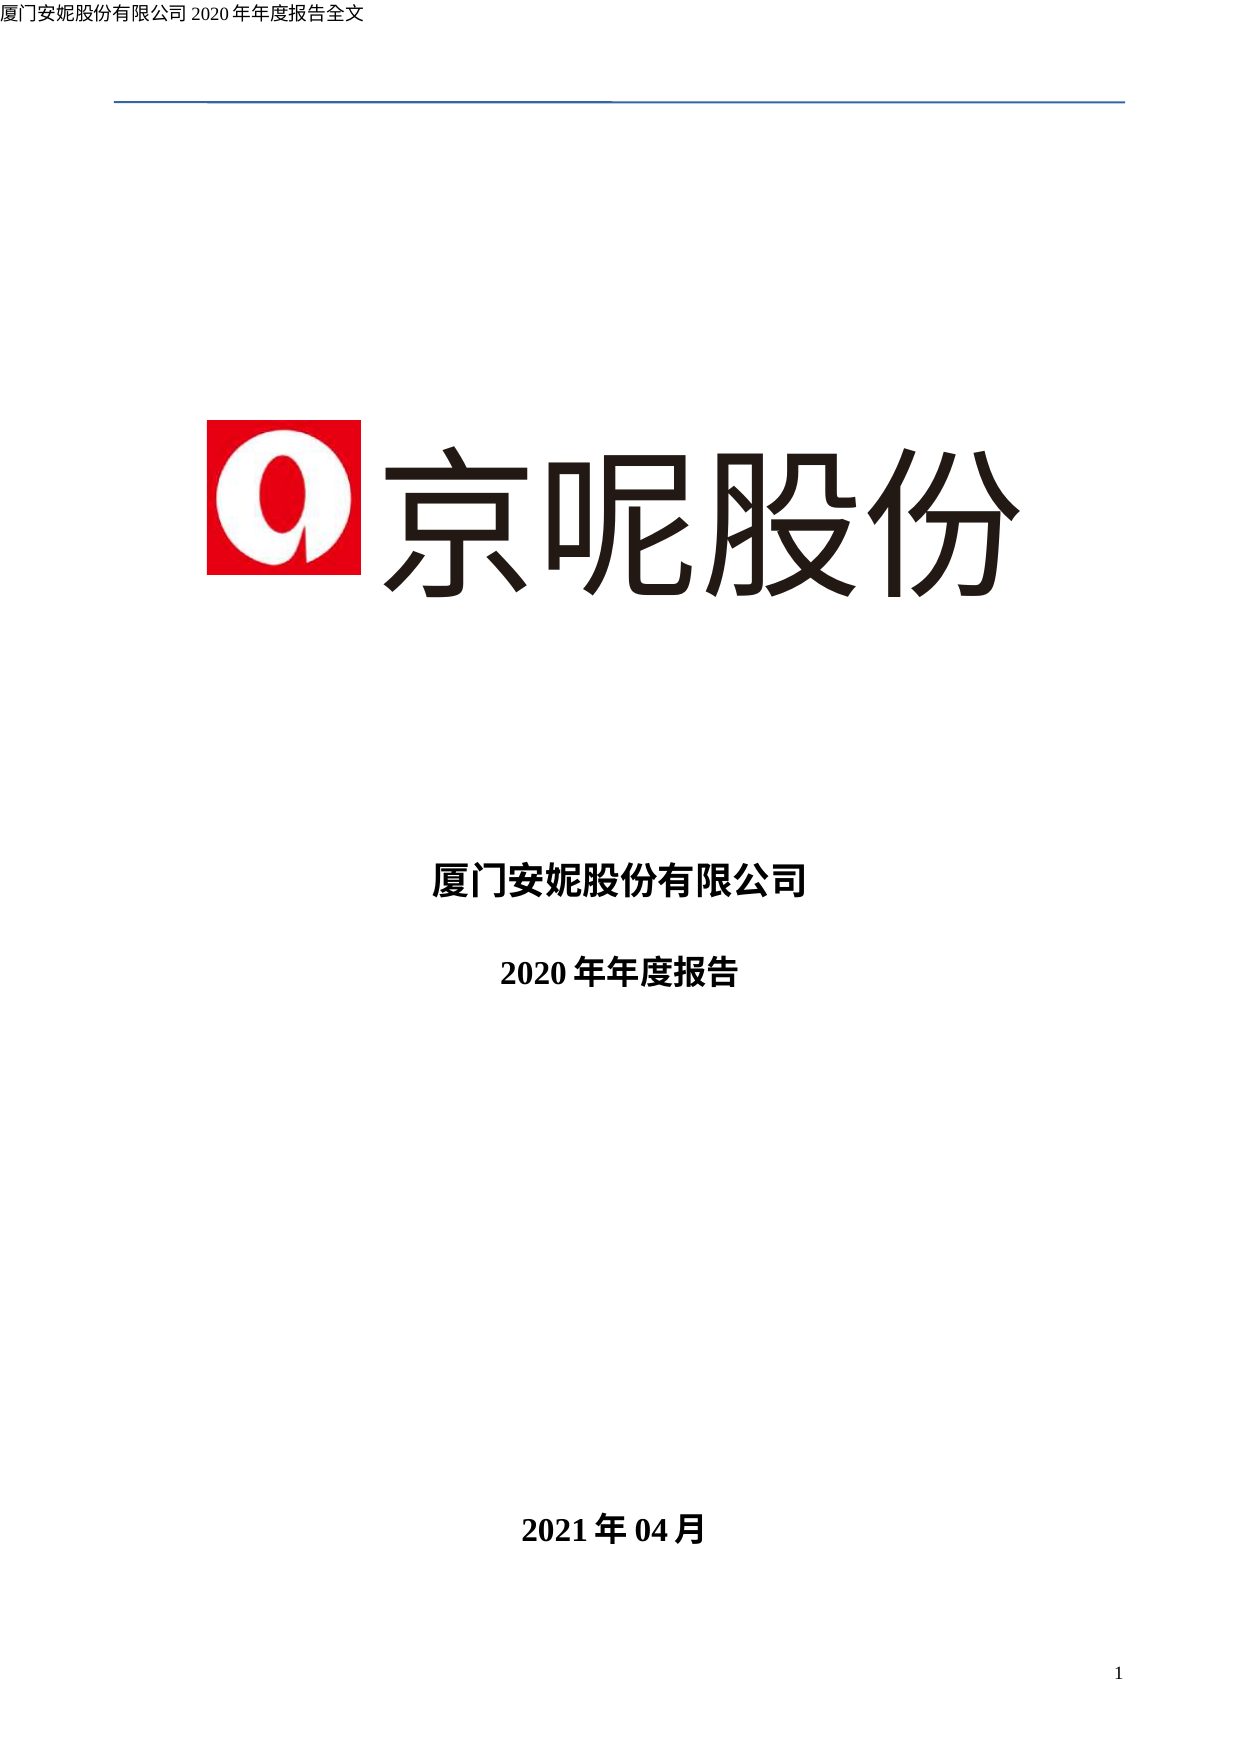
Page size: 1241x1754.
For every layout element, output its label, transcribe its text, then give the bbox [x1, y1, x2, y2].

text 2020年年度报告 [431, 949, 809, 994]
text 厦门安妮股份有限公司 [431, 854, 809, 905]
text 京呢股份 [375, 411, 1050, 632]
text 2021年04月 [521, 1506, 717, 1551]
picture [206, 420, 361, 575]
